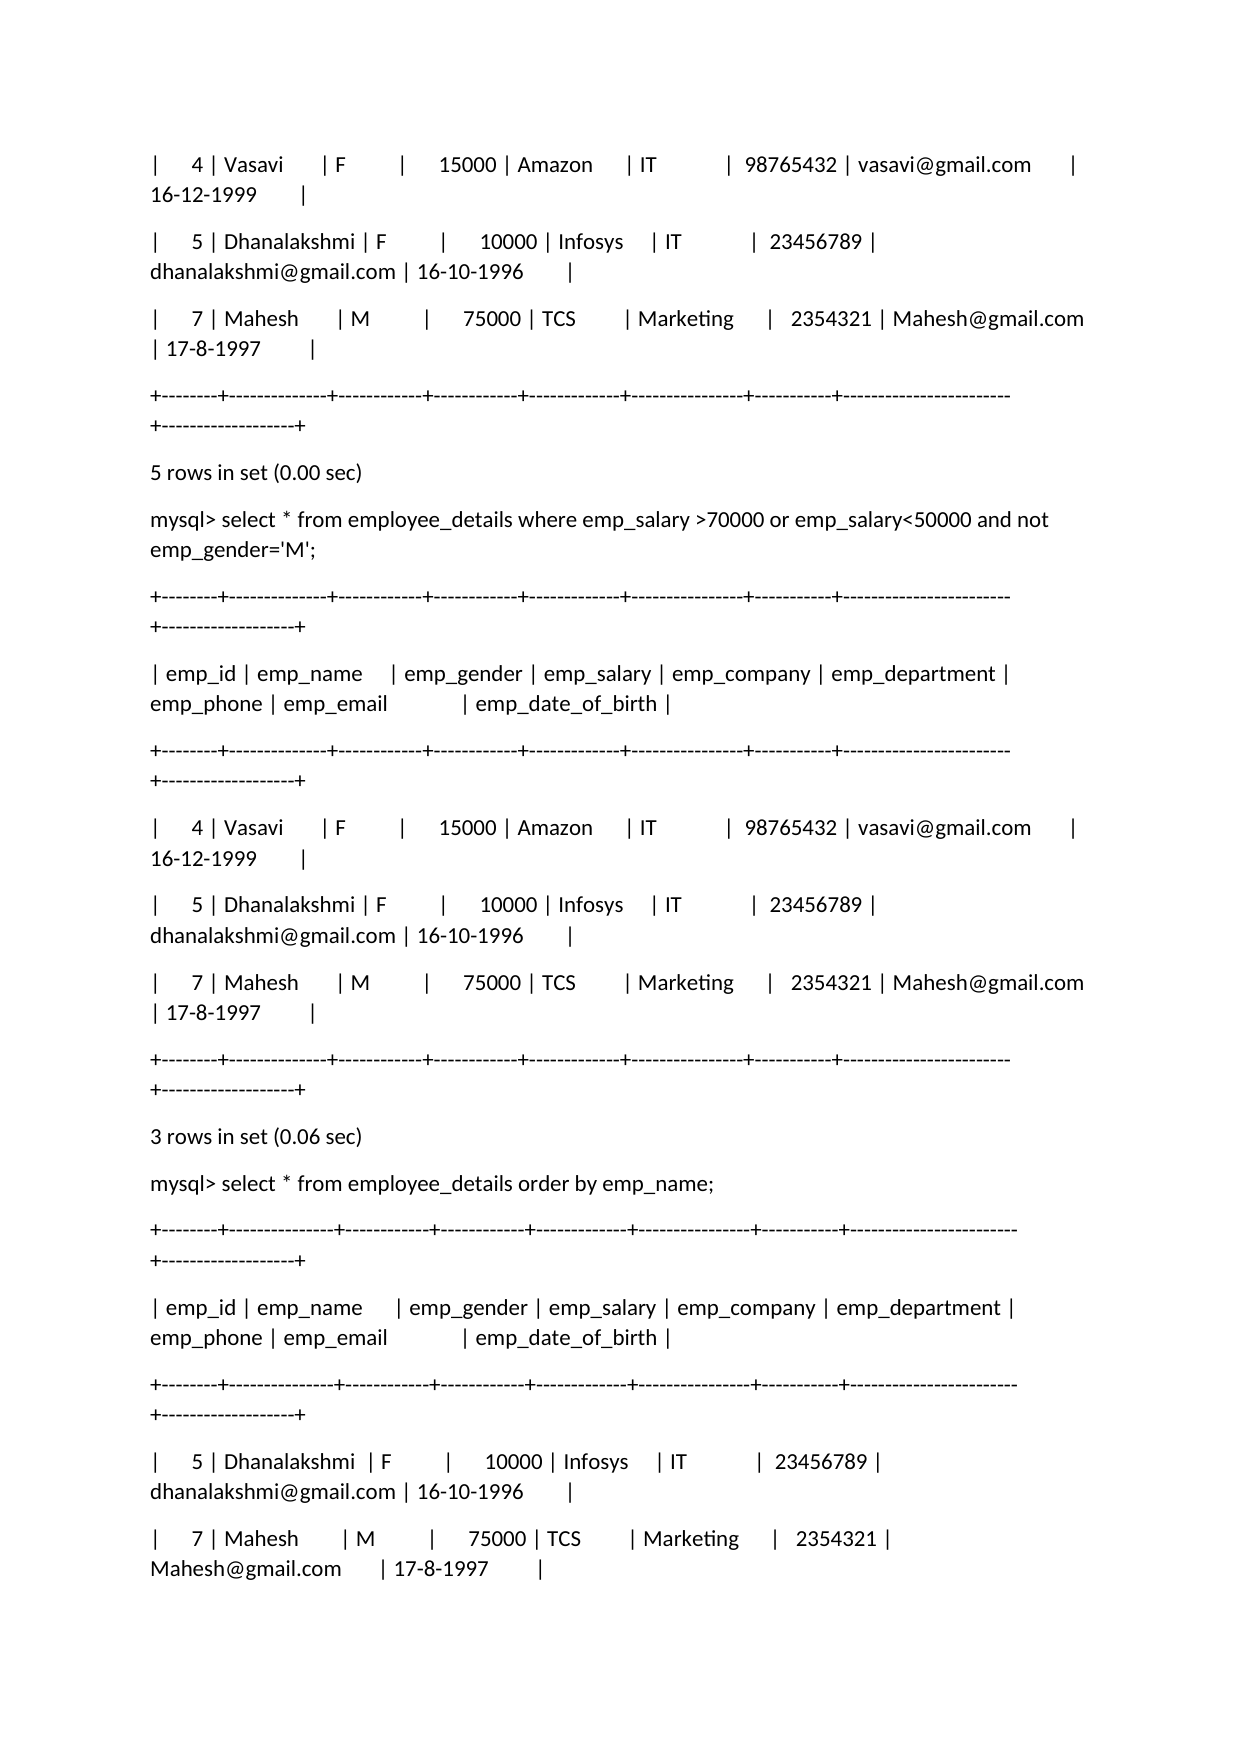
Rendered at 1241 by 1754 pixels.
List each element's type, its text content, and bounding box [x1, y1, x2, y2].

text +--------+--------------+------------+------------+-------------+----------------+-----------+------------------------+-------------------+ [150, 582, 1090, 641]
text | emp_id | emp_name | emp_gender | emp_salary | emp_company | emp_department | emp_phone | emp_email | emp_date_of_birth | [150, 659, 1090, 718]
text +--------+---------------+------------+------------+-------------+----------------+-----------+------------------------+-------------------+ [150, 1370, 1090, 1428]
text | 4 | Vasavi | F | 15000 | Amazon | IT | 98765432 | vasavi@gmail.com | 16-12-1999 | [150, 813, 1090, 872]
text +--------+--------------+------------+------------+-------------+----------------+-----------+------------------------+-------------------+ [150, 1045, 1090, 1103]
text mysql> select * from employee_details order by emp_name; [150, 1169, 1090, 1197]
text +--------+--------------+------------+------------+-------------+----------------+-----------+------------------------+-------------------+ [150, 381, 1090, 439]
text | 7 | Mahesh | M | 75000 | TCS | Marketing | 2354321 | Mahesh@gmail.com | 17-8-1997 | [150, 304, 1090, 362]
text 3 rows in set (0.06 sec) [150, 1122, 1090, 1150]
text | 7 | Mahesh | M | 75000 | TCS | Marketing | 2354321 | Mahesh@gmail.com | 17-8-1997 | [150, 968, 1090, 1026]
text | emp_id | emp_name | emp_gender | emp_salary | emp_company | emp_department | emp_phone | emp_email | emp_date_of_birth | [150, 1293, 1090, 1351]
text 5 rows in set (0.00 sec) [150, 458, 1090, 486]
text +--------+---------------+------------+------------+-------------+----------------+-----------+------------------------+-------------------+ [150, 1216, 1090, 1274]
text | 7 | Mahesh | M | 75000 | TCS | Marketing | 2354321 | Mahesh@gmail.com | 17-8-1997 | [150, 1524, 1090, 1582]
text | 5 | Dhanalakshmi | F | 10000 | Infosys | IT | 23456789 | dhanalakshmi@gmail.com | 16-10-1996 | [150, 1447, 1090, 1505]
text | 4 | Vasavi | F | 15000 | Amazon | IT | 98765432 | vasavi@gmail.com | 16-12-1999 | [150, 150, 1090, 208]
text mysql> select * from employee_details where emp_salary >70000 or emp_salary<50000 and not emp_gender='M'; [150, 505, 1090, 563]
text +--------+--------------+------------+------------+-------------+----------------+-----------+------------------------+-------------------+ [150, 736, 1090, 795]
text | 5 | Dhanalakshmi | F | 10000 | Infosys | IT | 23456789 | dhanalakshmi@gmail.com | 16-10-1996 | [150, 227, 1090, 285]
text | 5 | Dhanalakshmi | F | 10000 | Infosys | IT | 23456789 | dhanalakshmi@gmail.com | 16-10-1996 | [150, 891, 1090, 949]
